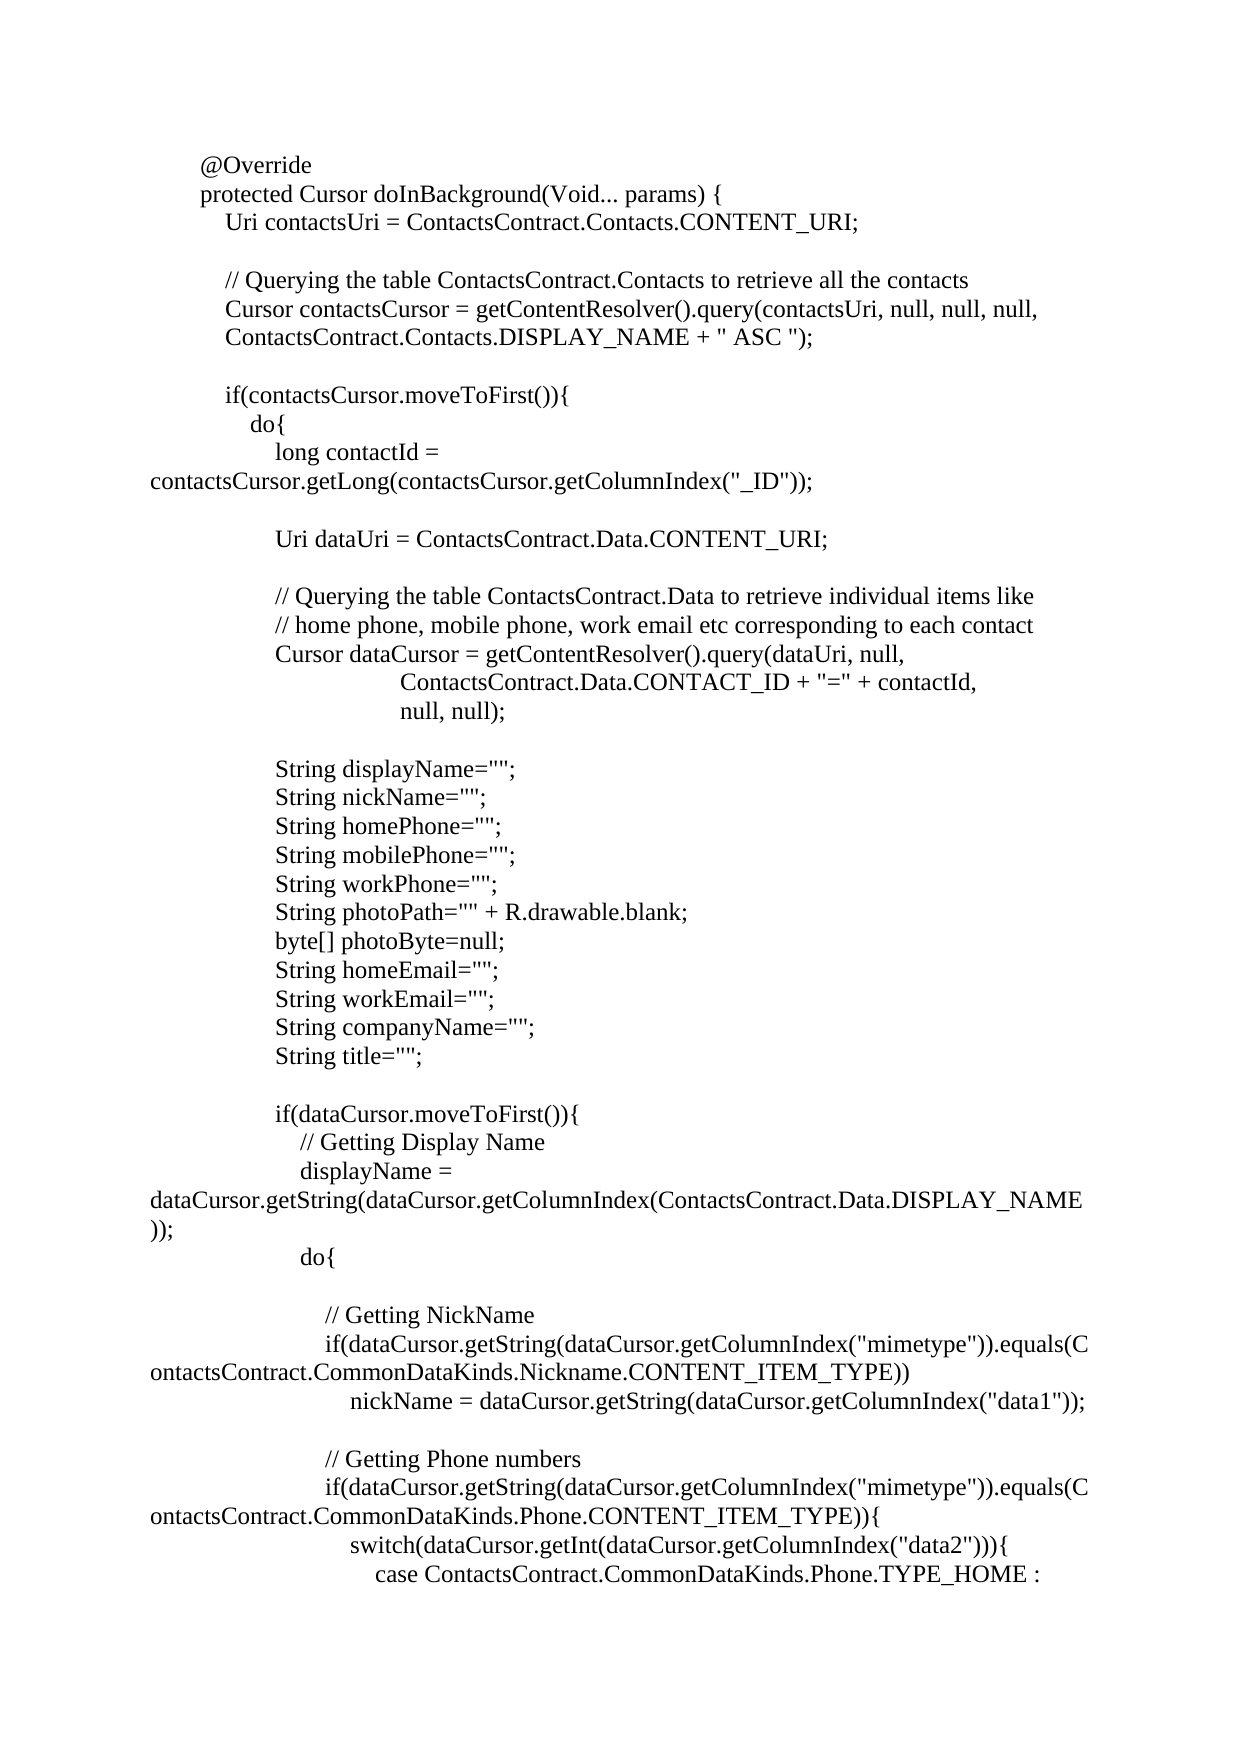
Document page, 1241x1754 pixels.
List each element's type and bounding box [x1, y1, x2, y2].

table_header [150, 150, 1090, 1587]
